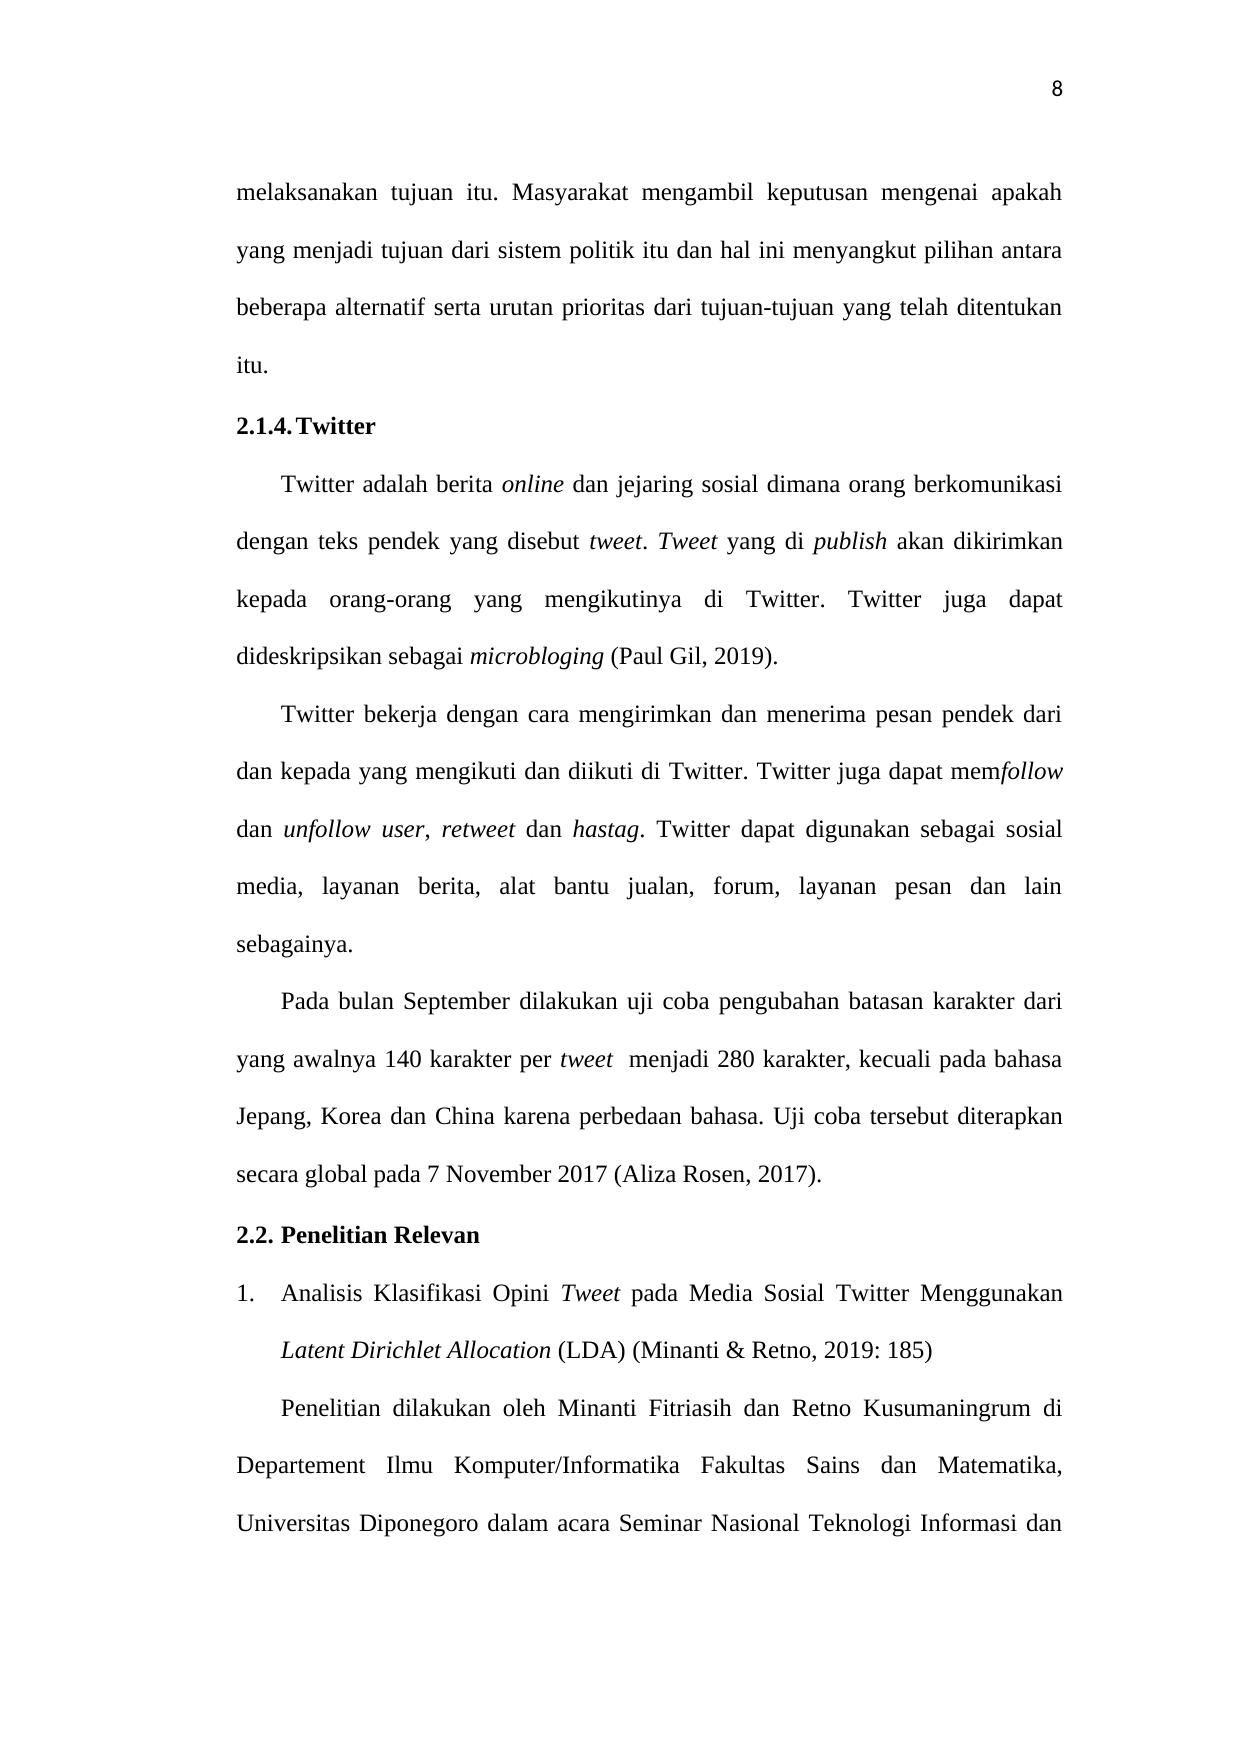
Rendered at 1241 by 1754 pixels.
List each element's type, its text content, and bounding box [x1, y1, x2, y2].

subtitle Twitter [236, 411, 1063, 440]
text Twitter bekerja dengan cara mengirimkan dan menerima pesan pendek dari dan kepada yang mengikuti dan diikuti di Twitter. Twitter juga dapat memfollow dan unfollow user, retweet dan hastag. Twitter dapat digunakan sebagai sosial media, layanan berita, alat bantu jualan, forum, layanan pesan dan lain sebagainya. [236, 699, 1063, 958]
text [236, 1393, 1063, 1537]
text Twitter adalah berita online dan jejaring sosial dimana orang berkomunikasi dengan teks pendek yang disebut tweet. Tweet yang di publish akan dikirimkan kepada orang-orang yang mengikutinya di Twitter. Twitter juga dapat dideskripsikan sebagai microbloging (Paul Gil, 2019). [236, 469, 1063, 670]
subtitle Penelitian Relevan [236, 1221, 1063, 1249]
list Analisis Klasifikasi Opini Tweet pada Media Sosial Twitter Menggunakan Latent Dirichlet Allocation (LDA) (Minanti & Retno, 2019: 185) [236, 1278, 1063, 1364]
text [236, 177, 1063, 378]
text Pada bulan September dilakukan uji coba pengubahan batasan karakter dari yang awalnya 140 karakter per tweet menjadi 280 karakter, kecuali pada bahasa Jepang, Korea dan China karena perbedaan bahasa. Uji coba tersebut diterapkan secara global pada 7 November 2017 (Aliza Rosen, 2017). [236, 986, 1063, 1188]
